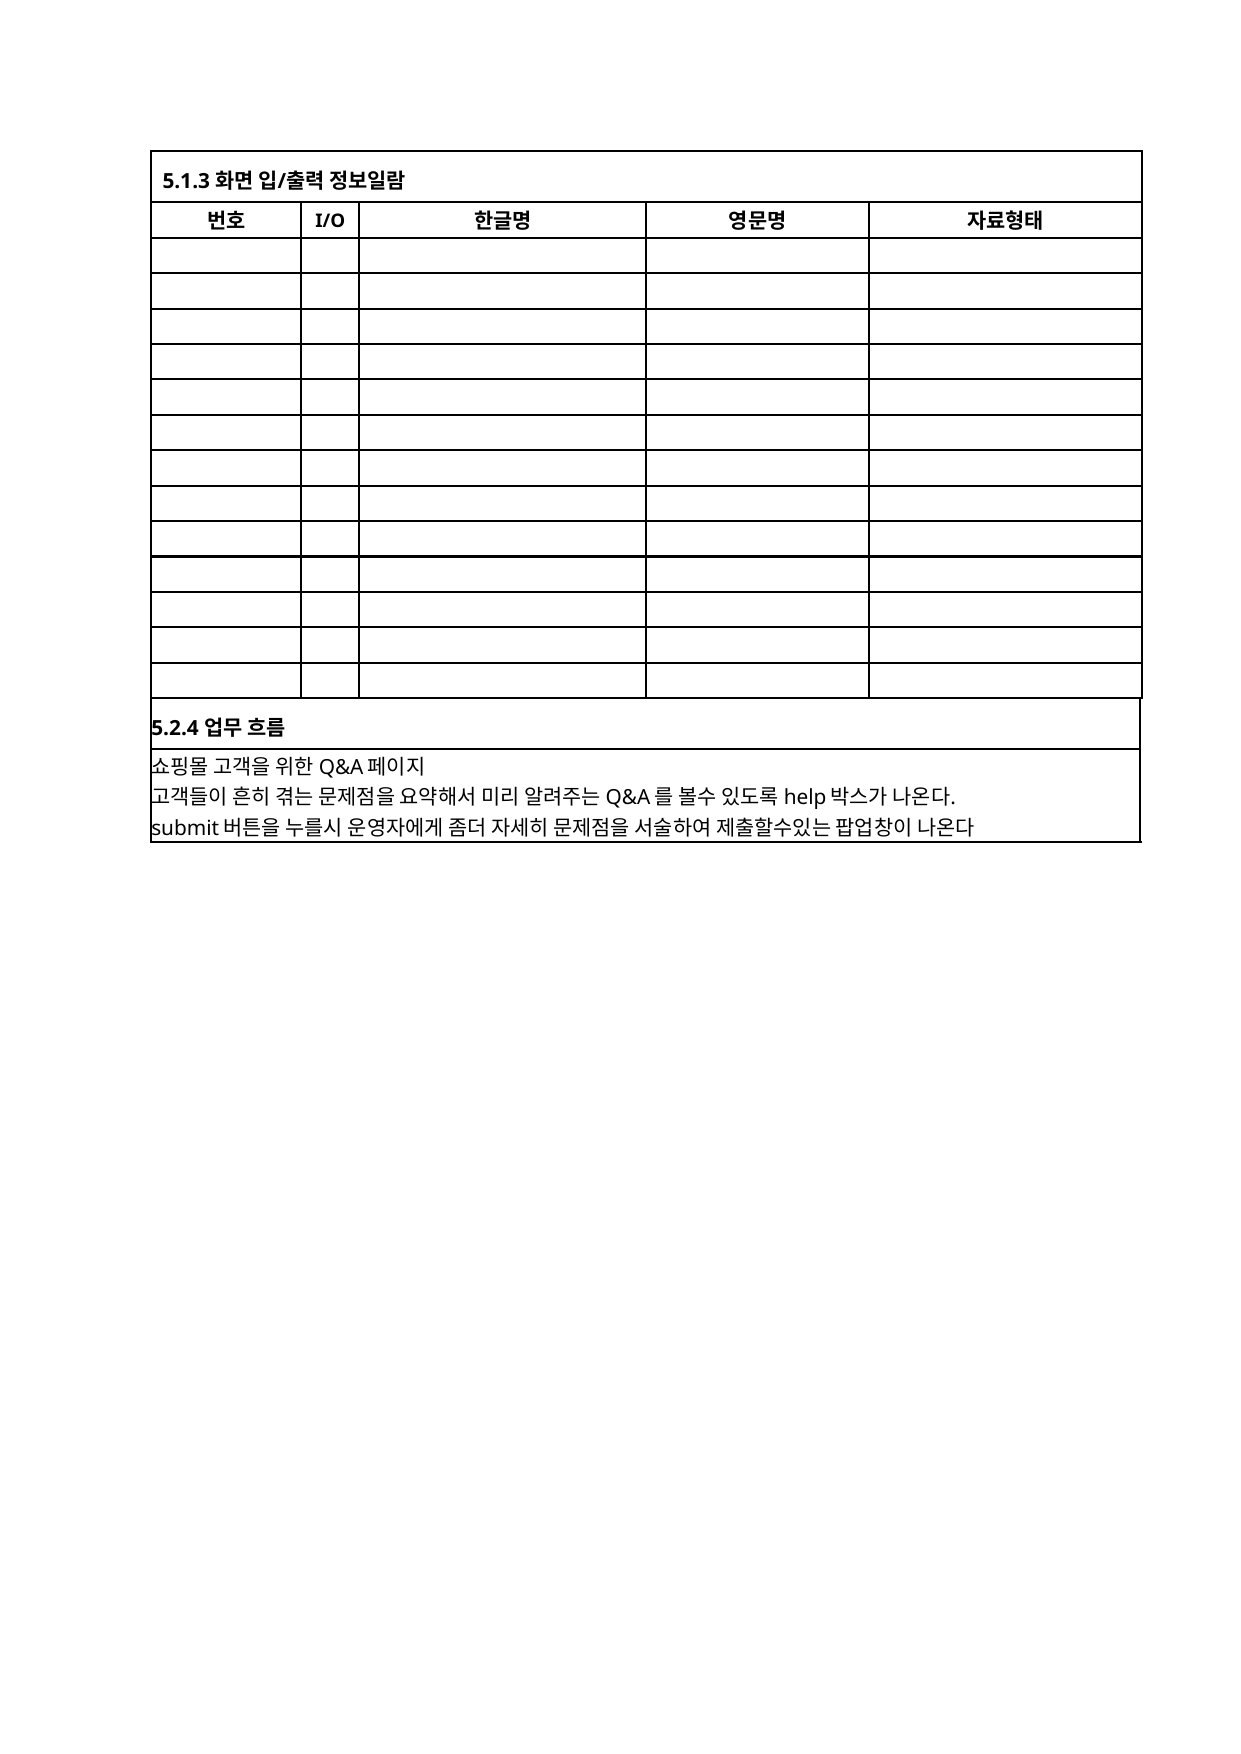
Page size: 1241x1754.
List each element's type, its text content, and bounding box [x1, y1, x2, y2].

table_cell [152, 664, 300, 697]
table_cell [302, 664, 358, 697]
table_cell [647, 522, 868, 555]
table_cell [360, 664, 645, 697]
table_cell [152, 558, 300, 591]
table_cell [302, 345, 358, 378]
table_cell [870, 310, 1141, 343]
table_cell [152, 522, 300, 555]
table_cell [360, 593, 645, 626]
table_cell [302, 380, 358, 414]
table_cell [360, 416, 645, 449]
table_cell [360, 239, 645, 272]
table_cell 한글명 [360, 203, 645, 237]
table_cell [360, 628, 645, 662]
table_cell [152, 239, 300, 272]
table_cell [870, 487, 1141, 520]
table_cell 번호 [152, 203, 300, 237]
table_cell 5.2.4 업무 흐름 [152, 699, 1139, 748]
table_cell [647, 380, 868, 414]
table_cell [360, 487, 645, 520]
table_cell [302, 451, 358, 484]
table_cell [302, 274, 358, 307]
table_cell [870, 593, 1141, 626]
table_cell [152, 310, 300, 343]
table_cell [302, 628, 358, 662]
table_cell [647, 593, 868, 626]
table_cell [360, 558, 645, 591]
table_cell [870, 380, 1141, 414]
table_cell [870, 239, 1141, 272]
table_cell [302, 416, 358, 449]
table_cell [870, 345, 1141, 378]
table_cell [647, 416, 868, 449]
table_cell I/O [302, 203, 358, 237]
table_cell [647, 274, 868, 307]
table_cell [302, 487, 358, 520]
table_cell [302, 558, 358, 591]
table_cell [360, 522, 645, 555]
table_cell [870, 628, 1141, 662]
table_cell [360, 274, 645, 307]
table_cell 자료형태 [870, 203, 1141, 237]
table_cell [152, 487, 300, 520]
table_cell 영문명 [647, 203, 868, 237]
table_cell [152, 451, 300, 484]
table_cell [647, 239, 868, 272]
table_cell [870, 416, 1141, 449]
table_cell [152, 380, 300, 414]
table_cell [302, 593, 358, 626]
table_cell [152, 628, 300, 662]
table_cell [360, 310, 645, 343]
table_cell [302, 522, 358, 555]
table_cell [647, 558, 868, 591]
table_cell [152, 593, 300, 626]
table_cell [870, 664, 1141, 697]
table_cell [647, 487, 868, 520]
table_cell [647, 345, 868, 378]
table_cell [870, 274, 1141, 307]
table_cell [647, 628, 868, 662]
table_cell [647, 451, 868, 484]
table_cell [302, 310, 358, 343]
table_cell [152, 274, 300, 307]
table_cell [152, 416, 300, 449]
table_cell [870, 451, 1141, 484]
table_cell [152, 345, 300, 378]
table_cell 5.1.3 화면 입/출력 정보일람 [152, 152, 1141, 201]
table_cell [647, 310, 868, 343]
table_cell [360, 451, 645, 484]
table_cell [647, 664, 868, 697]
table_cell [870, 522, 1141, 555]
table_cell [302, 239, 358, 272]
table_cell 쇼핑몰 고객을 위한 Q&A페이지 고객들이 흔히 겪는 문제점을 요약해서 미리 알려주는 Q&A를 볼수 있도록 help박스가 나온다. submit버튼을 누를시 운영자에게 좀더 자세히 문제점을 서술하여 제출할수있는 팝업창이 나온다 [152, 750, 1139, 841]
table_cell [360, 345, 645, 378]
table_cell [870, 558, 1141, 591]
table_cell [360, 380, 645, 414]
